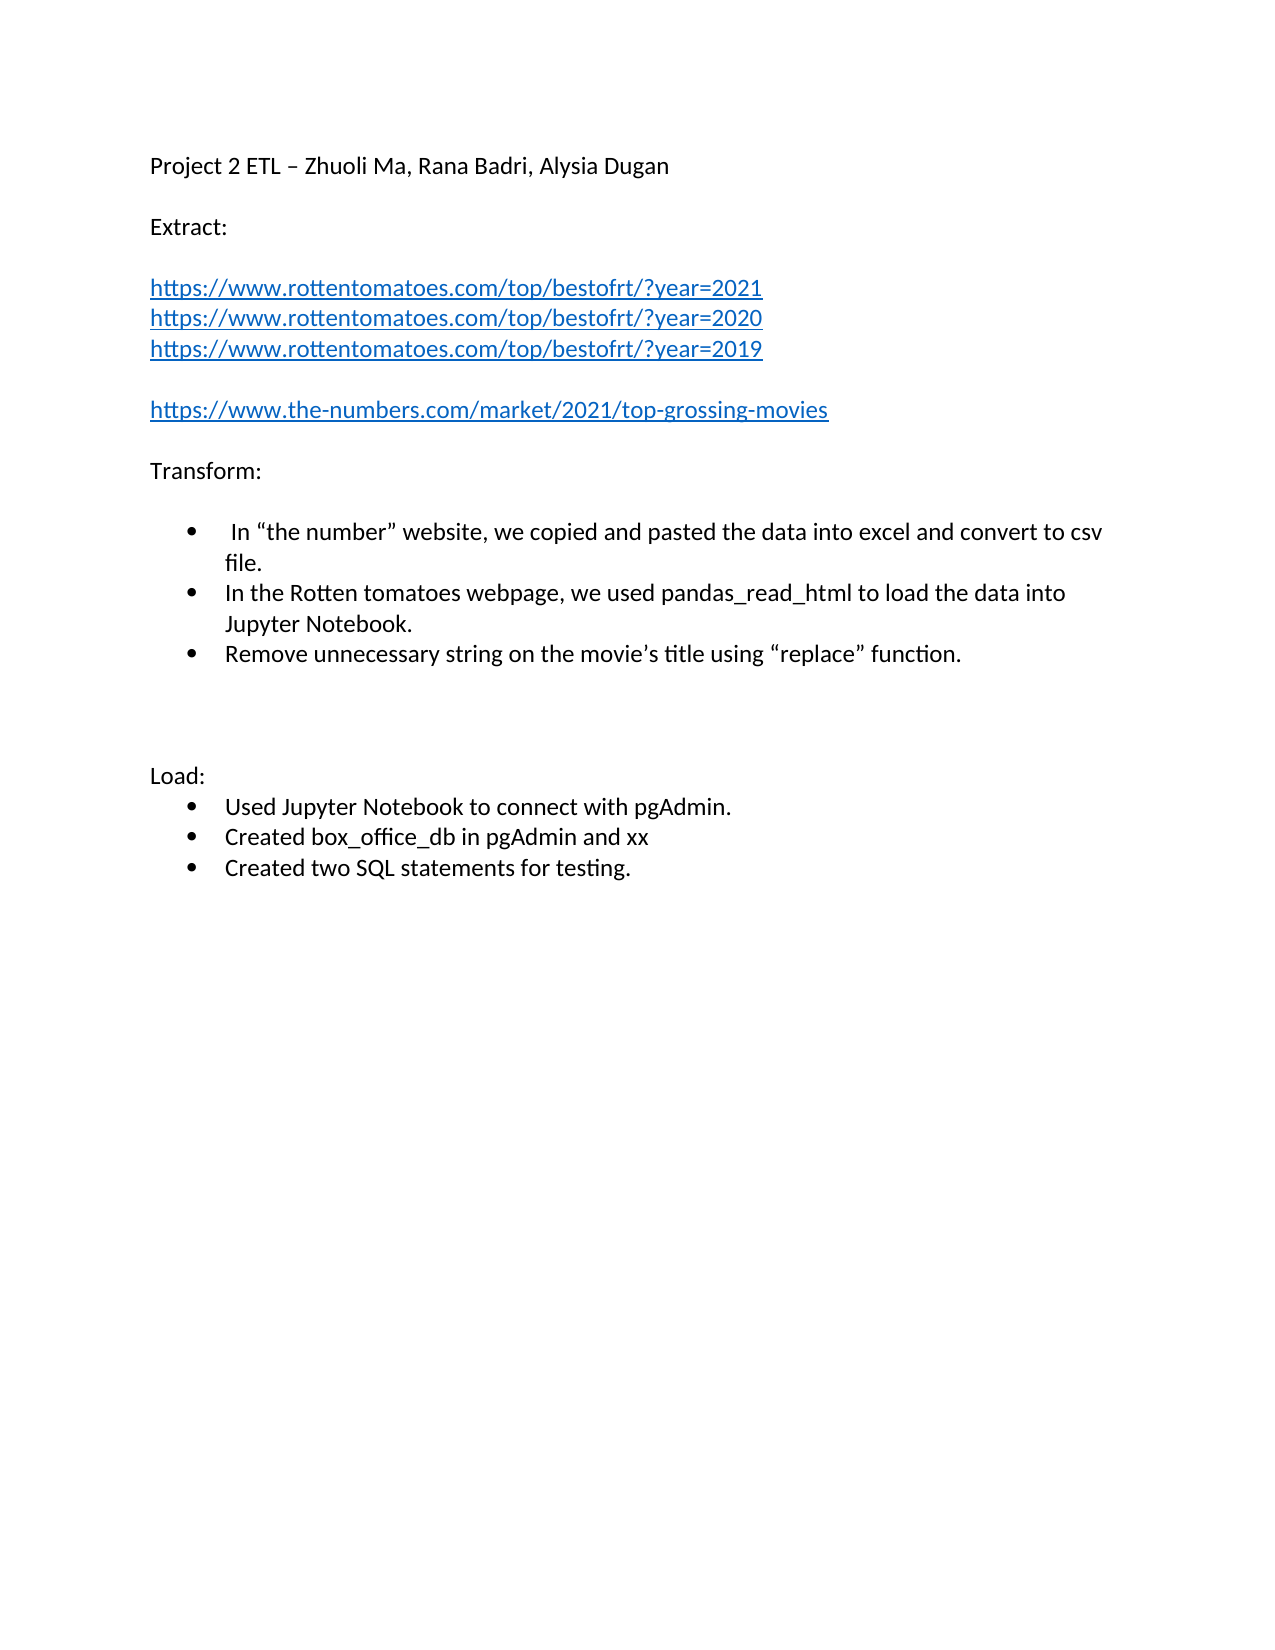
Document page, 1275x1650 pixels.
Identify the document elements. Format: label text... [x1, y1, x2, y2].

list Created box_office_db in pgAdmin and xx [187, 821, 1125, 852]
list Created two SQL statements for testing. [187, 852, 1125, 882]
text Transform: [150, 455, 1125, 486]
text https://www.rottentomatoes.com/top/bestofrt/?year=2021 [150, 272, 1125, 303]
list In the Rotten tomatoes webpage, we used pandas_read_html to load the data into Jupyter Notebook. [187, 577, 1125, 638]
text https://www.rottentomatoes.com/top/bestofrt/?year=2019 [150, 333, 1125, 364]
list In “the number” website, we copied and pasted the data into excel and convert to csv file. [187, 516, 1125, 577]
text Project 2 ETL – Zhuoli Ma, Rana Badri, Alysia Dugan [150, 150, 1125, 181]
list Used Jupyter Notebook to connect with pgAdmin. [187, 791, 1125, 821]
text Load: [150, 760, 1125, 791]
text https://www.the-numbers.com/market/2021/top-grossing-movies [150, 394, 1125, 425]
text Extract: [150, 211, 1125, 242]
text https://www.rottentomatoes.com/top/bestofrt/?year=2020 [150, 303, 1125, 333]
list Remove unnecessary string on the movie’s title using “replace” function. [187, 638, 1125, 669]
